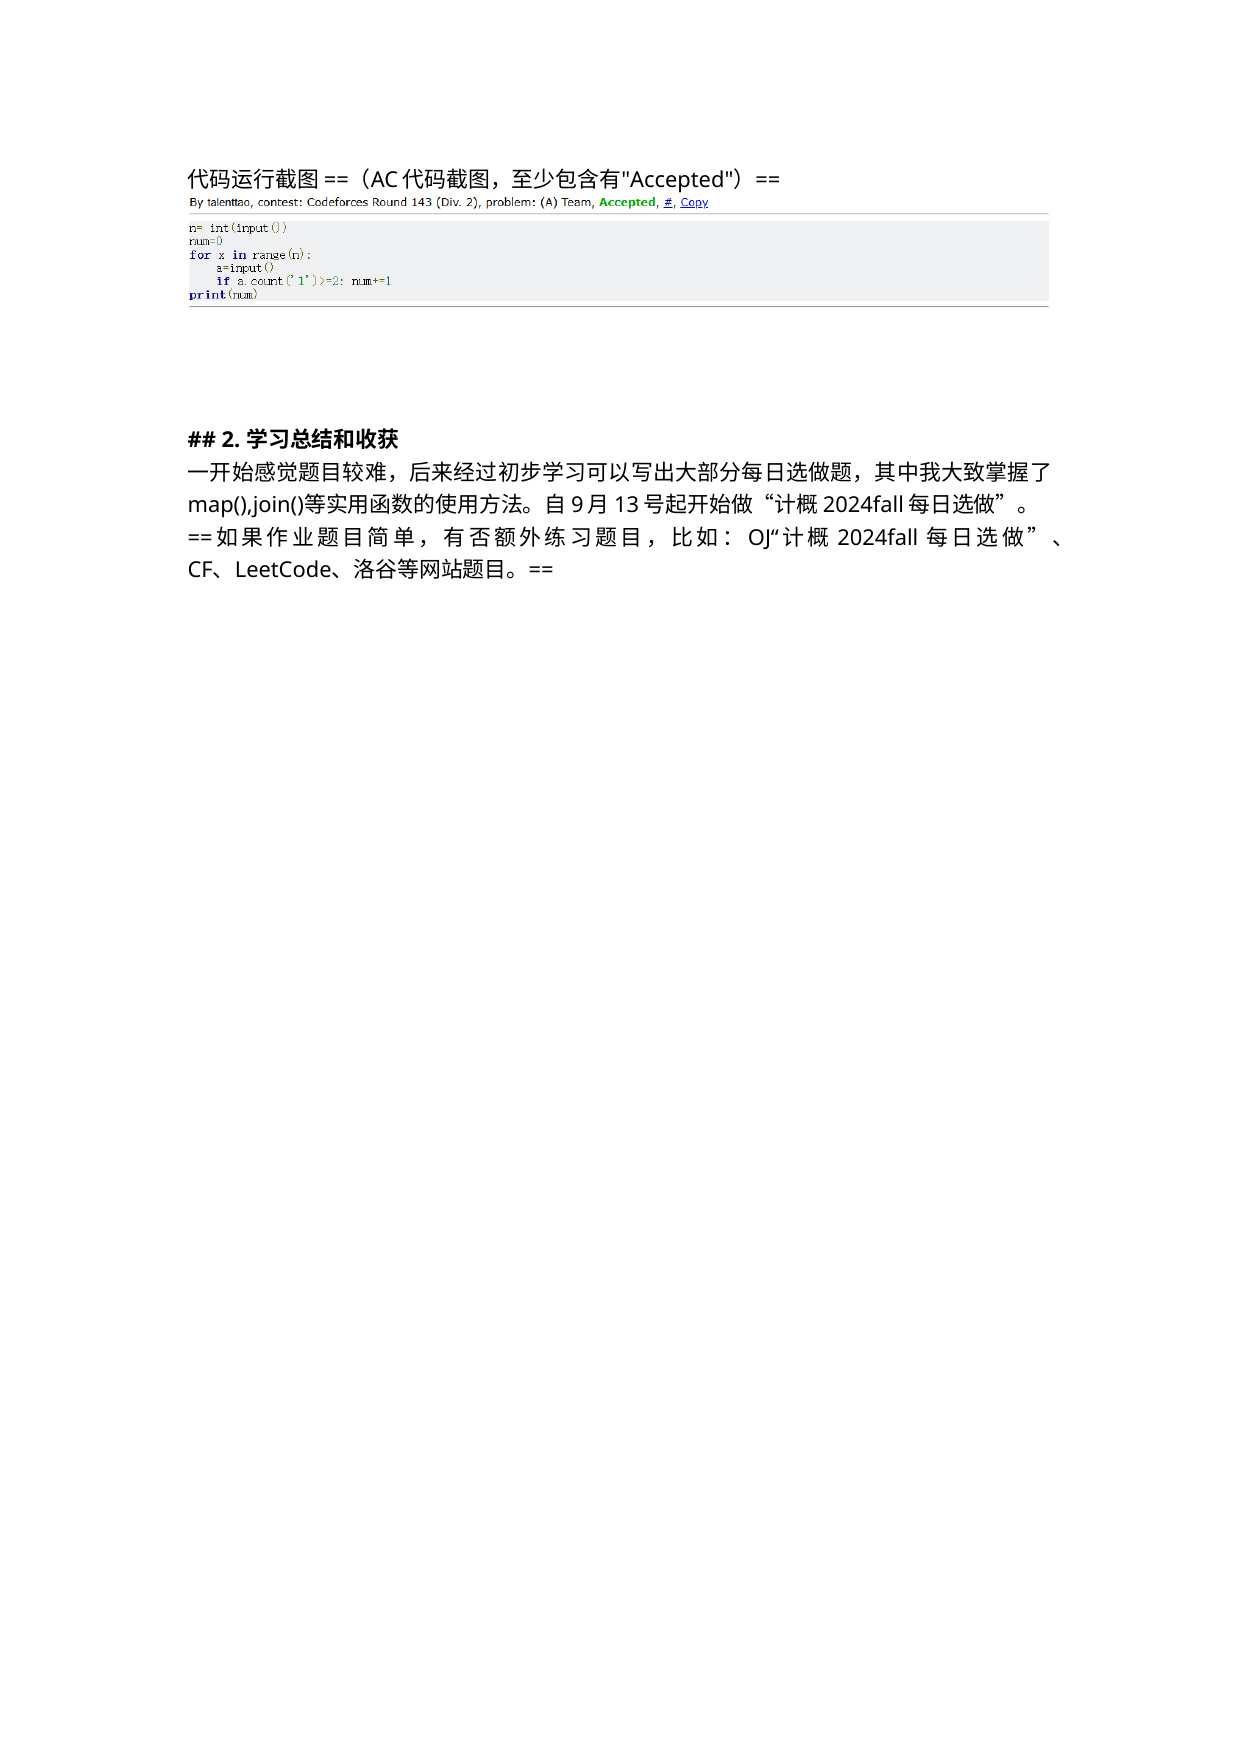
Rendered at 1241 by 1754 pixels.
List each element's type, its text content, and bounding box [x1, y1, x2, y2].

text ## 2. 学习总结和收获 [187, 422, 1053, 454]
text ==如果作业题目简单，有否额外练习题目，比如：OJ“计概2024fall每日选做”、CF、LeetCode、洛谷等网站题目。== [187, 519, 1053, 584]
picture [187, 194, 1053, 310]
text 代码运行截图 ==（AC代码截图，至少包含有"Accepted"）== [187, 162, 1053, 194]
text 一开始感觉题目较难，后来经过初步学习可以写出大部分每日选做题，其中我大致掌握了map(),join()等实用函数的使用方法。自9月13号起开始做“计概2024fall每日选做”。 [187, 454, 1053, 519]
